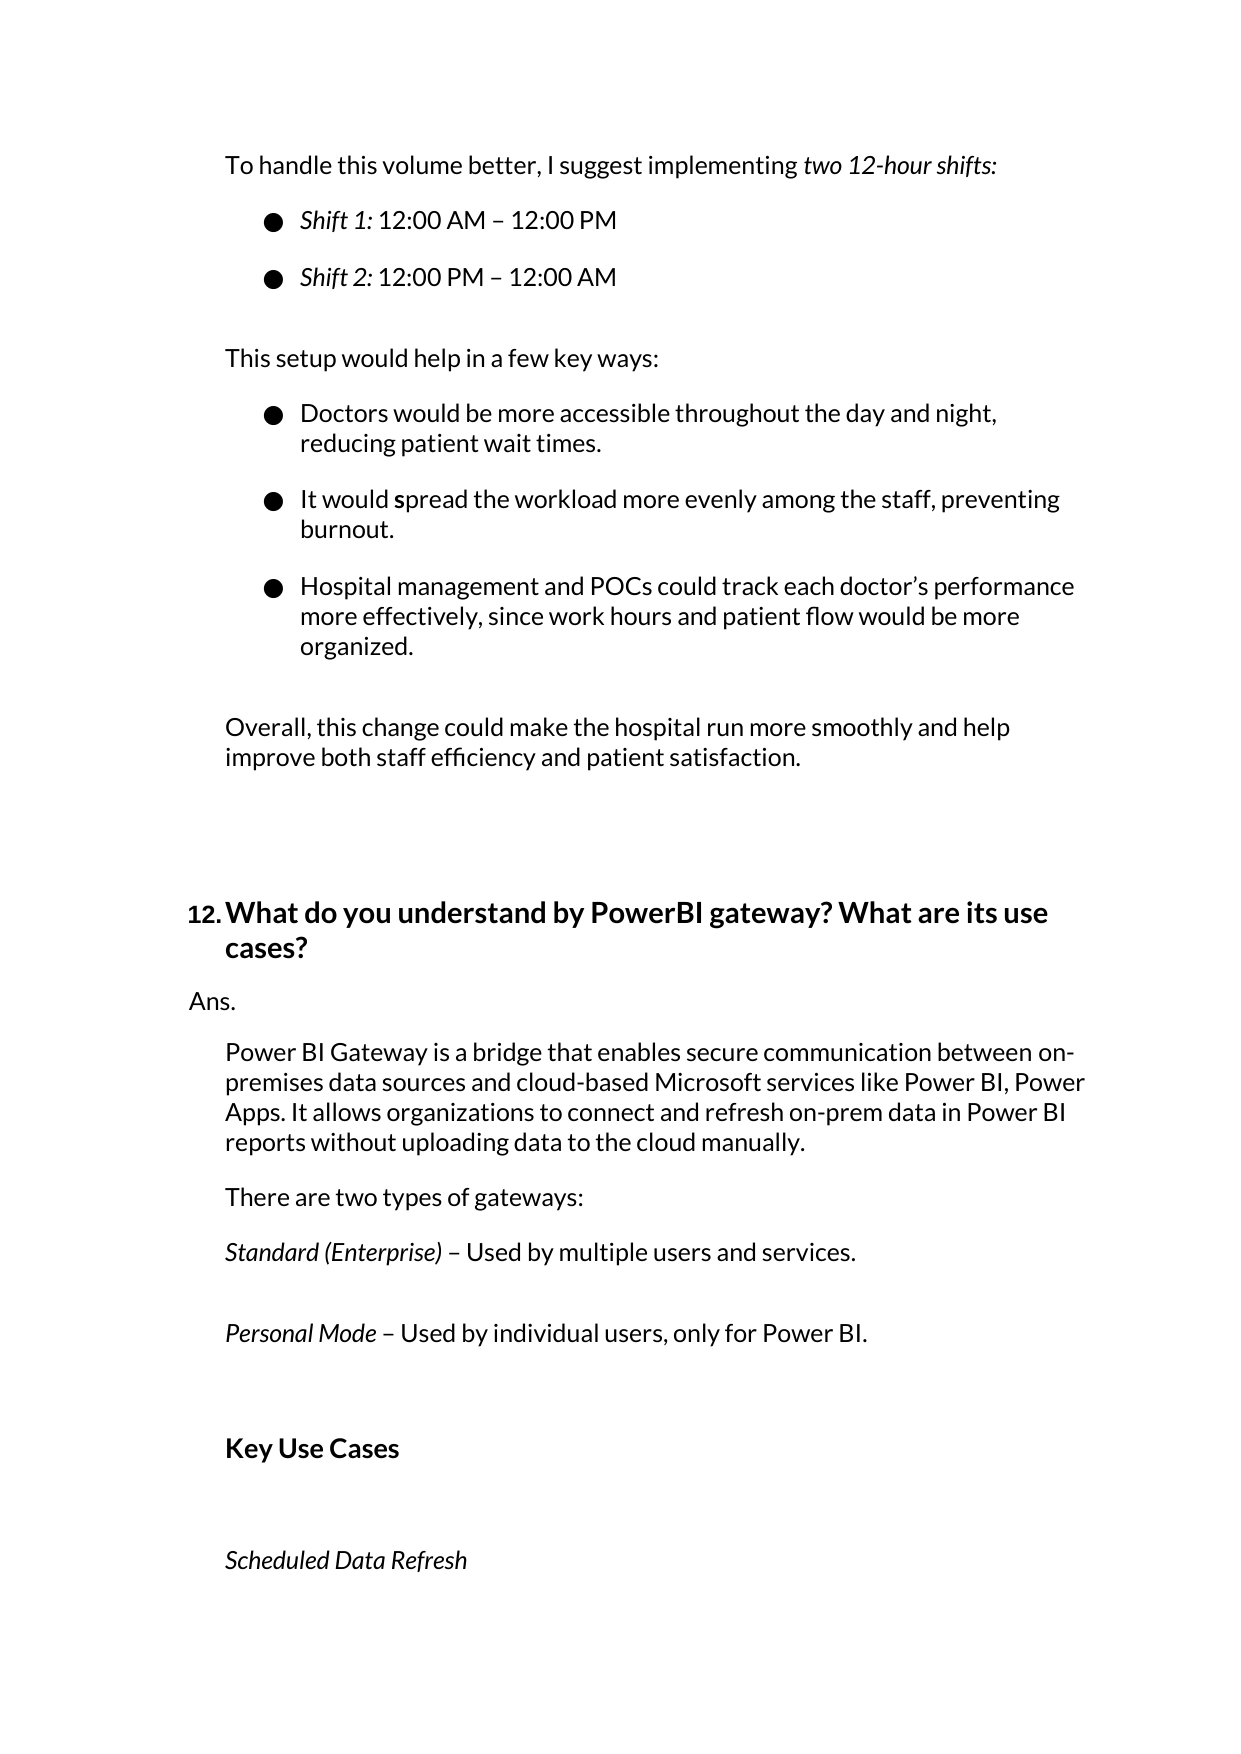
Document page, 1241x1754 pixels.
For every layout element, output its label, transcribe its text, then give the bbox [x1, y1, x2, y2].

text Overall, this change could make the hospital run more smoothly and help improve both staff efficiency and patient satisfaction. [225, 712, 1090, 772]
text There are two types of gateways: [225, 1181, 1090, 1211]
list What do you understand by PowerBI gateway? What are its use cases? [187, 895, 1090, 965]
list Shift 2: 12:00 PM – 12:00 AM [262, 261, 1090, 318]
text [225, 1544, 1090, 1574]
subtitle Key Use Cases [225, 1432, 1090, 1464]
text To handle this volume better, I suggest implementing two 12-hour shifts: [225, 150, 1090, 180]
text Ans. [150, 986, 1090, 1016]
text Standard (Enterprise) – Used by multiple users and services. [225, 1236, 1090, 1293]
text Power BI Gateway is a bridge that enables secure communication between on-premises data sources and cloud-based Microsoft services like Power BI, Power Apps. It allows organizations to connect and refresh on-prem data in Power BI reports without uploading data to the cloud manually. [225, 1036, 1090, 1156]
text This setup would help in a few key ways: [225, 343, 1090, 373]
text Personal Mode – Used by individual users, only for Power BI. [225, 1318, 1090, 1348]
list Doctors would be more accessible throughout the day and night, reducing patient wait times. [262, 398, 1090, 484]
list Hospital management and POCs could track each doctor’s performance more effectively, since work hours and patient flow would be more organized. [262, 570, 1090, 687]
list Shift 1: 12:00 AM – 12:00 PM [262, 205, 1090, 261]
list It would spread the workload more evenly among the staff, preventing burnout. [262, 484, 1090, 570]
